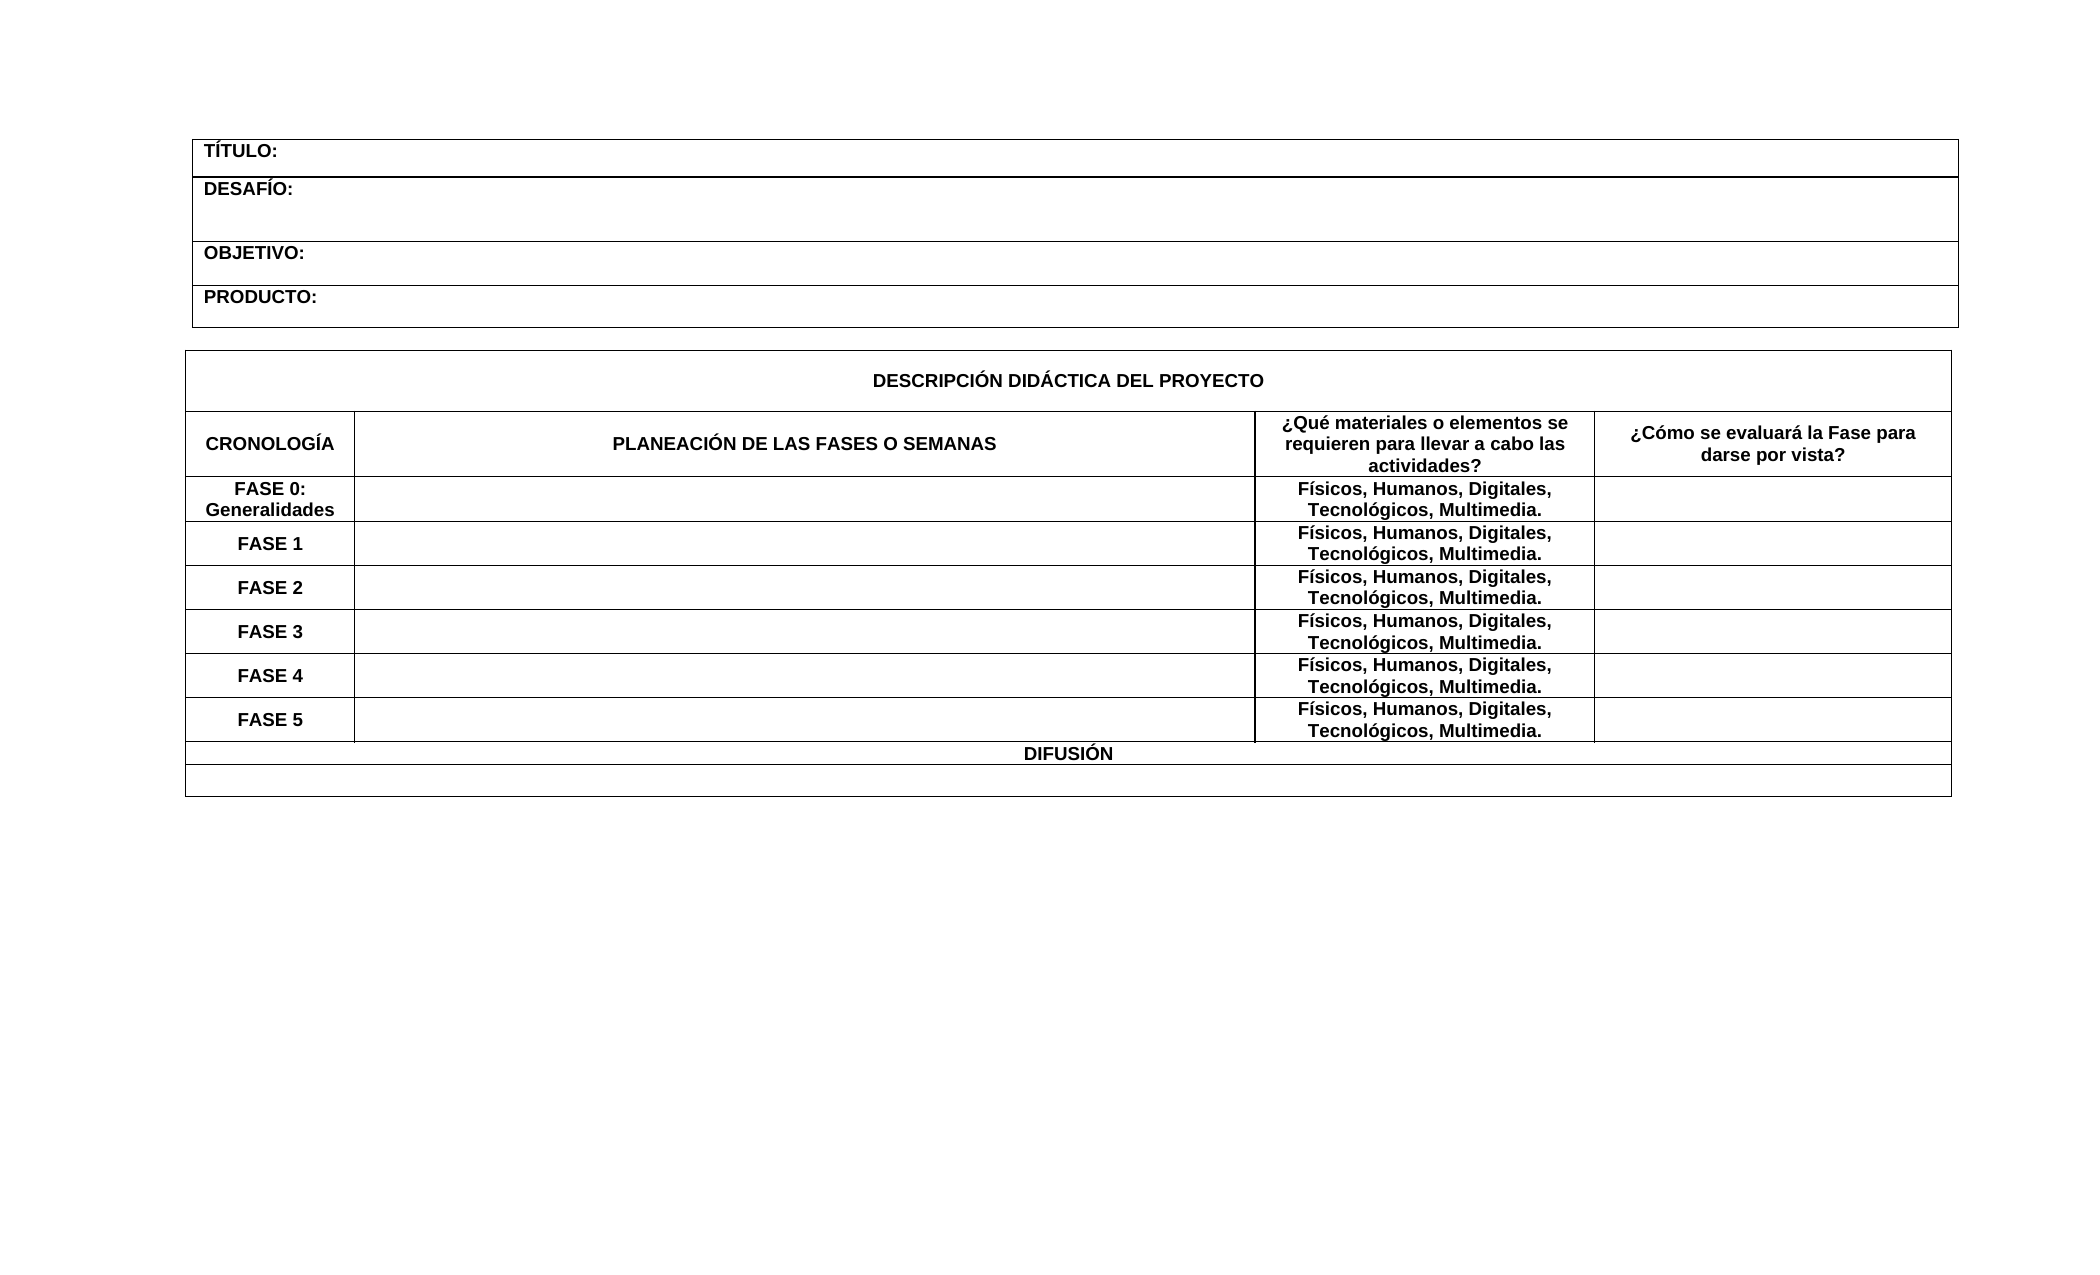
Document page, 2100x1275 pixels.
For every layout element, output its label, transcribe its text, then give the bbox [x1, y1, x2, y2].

table_cell PRODUCTO: [193, 286, 1958, 327]
table_cell [355, 698, 1254, 741]
table_header TÍTULO: [193, 140, 1958, 176]
table_cell Físicos, Humanos, Digitales, Tecnológicos, Multimedia. [1256, 654, 1594, 697]
table_cell FASE 1 [186, 522, 354, 565]
table_cell Físicos, Humanos, Digitales, Tecnológicos, Multimedia. [1256, 566, 1594, 609]
table_cell ¿Qué materiales o elementos se requieren para llevar a cabo las actividades? [1256, 412, 1594, 476]
table_cell [355, 477, 1254, 521]
table_cell CRONOLOGÍA [186, 412, 354, 476]
table_cell Físicos, Humanos, Digitales, Tecnológicos, Multimedia. [1256, 477, 1594, 521]
table_cell FASE 3 [186, 610, 354, 653]
table_cell DIFUSIÓN [186, 742, 1951, 764]
table_cell [1595, 654, 1951, 697]
table_cell [1595, 477, 1951, 521]
table_cell FASE 5 [186, 698, 354, 741]
table_cell [1595, 566, 1951, 609]
table_cell [1595, 610, 1951, 653]
table_header DESCRIPCIÓN DIDÁCTICA DEL PROYECTO [186, 351, 1951, 411]
table_cell FASE 4 [186, 654, 354, 697]
table_cell ¿Cómo se evaluará la Fase para darse por vista? [1595, 412, 1951, 476]
table_cell [1595, 698, 1951, 741]
table_cell Físicos, Humanos, Digitales, Tecnológicos, Multimedia. [1256, 522, 1594, 565]
table_cell DESAFÍO: [193, 178, 1958, 241]
table_cell OBJETIVO: [193, 242, 1958, 285]
table_cell FASE 0: Generalidades [186, 477, 354, 521]
table_cell PLANEACIÓN DE LAS FASES O SEMANAS [355, 412, 1254, 476]
table_cell FASE 2 [186, 566, 354, 609]
table_cell [355, 654, 1254, 697]
table_cell [355, 566, 1254, 609]
table_cell Físicos, Humanos, Digitales, Tecnológicos, Multimedia. [1256, 698, 1594, 741]
table_cell [355, 610, 1254, 653]
table_cell [1595, 522, 1951, 565]
table_cell [186, 765, 1951, 796]
table_cell [355, 522, 1254, 565]
table_cell Físicos, Humanos, Digitales, Tecnológicos, Multimedia. [1256, 610, 1594, 653]
